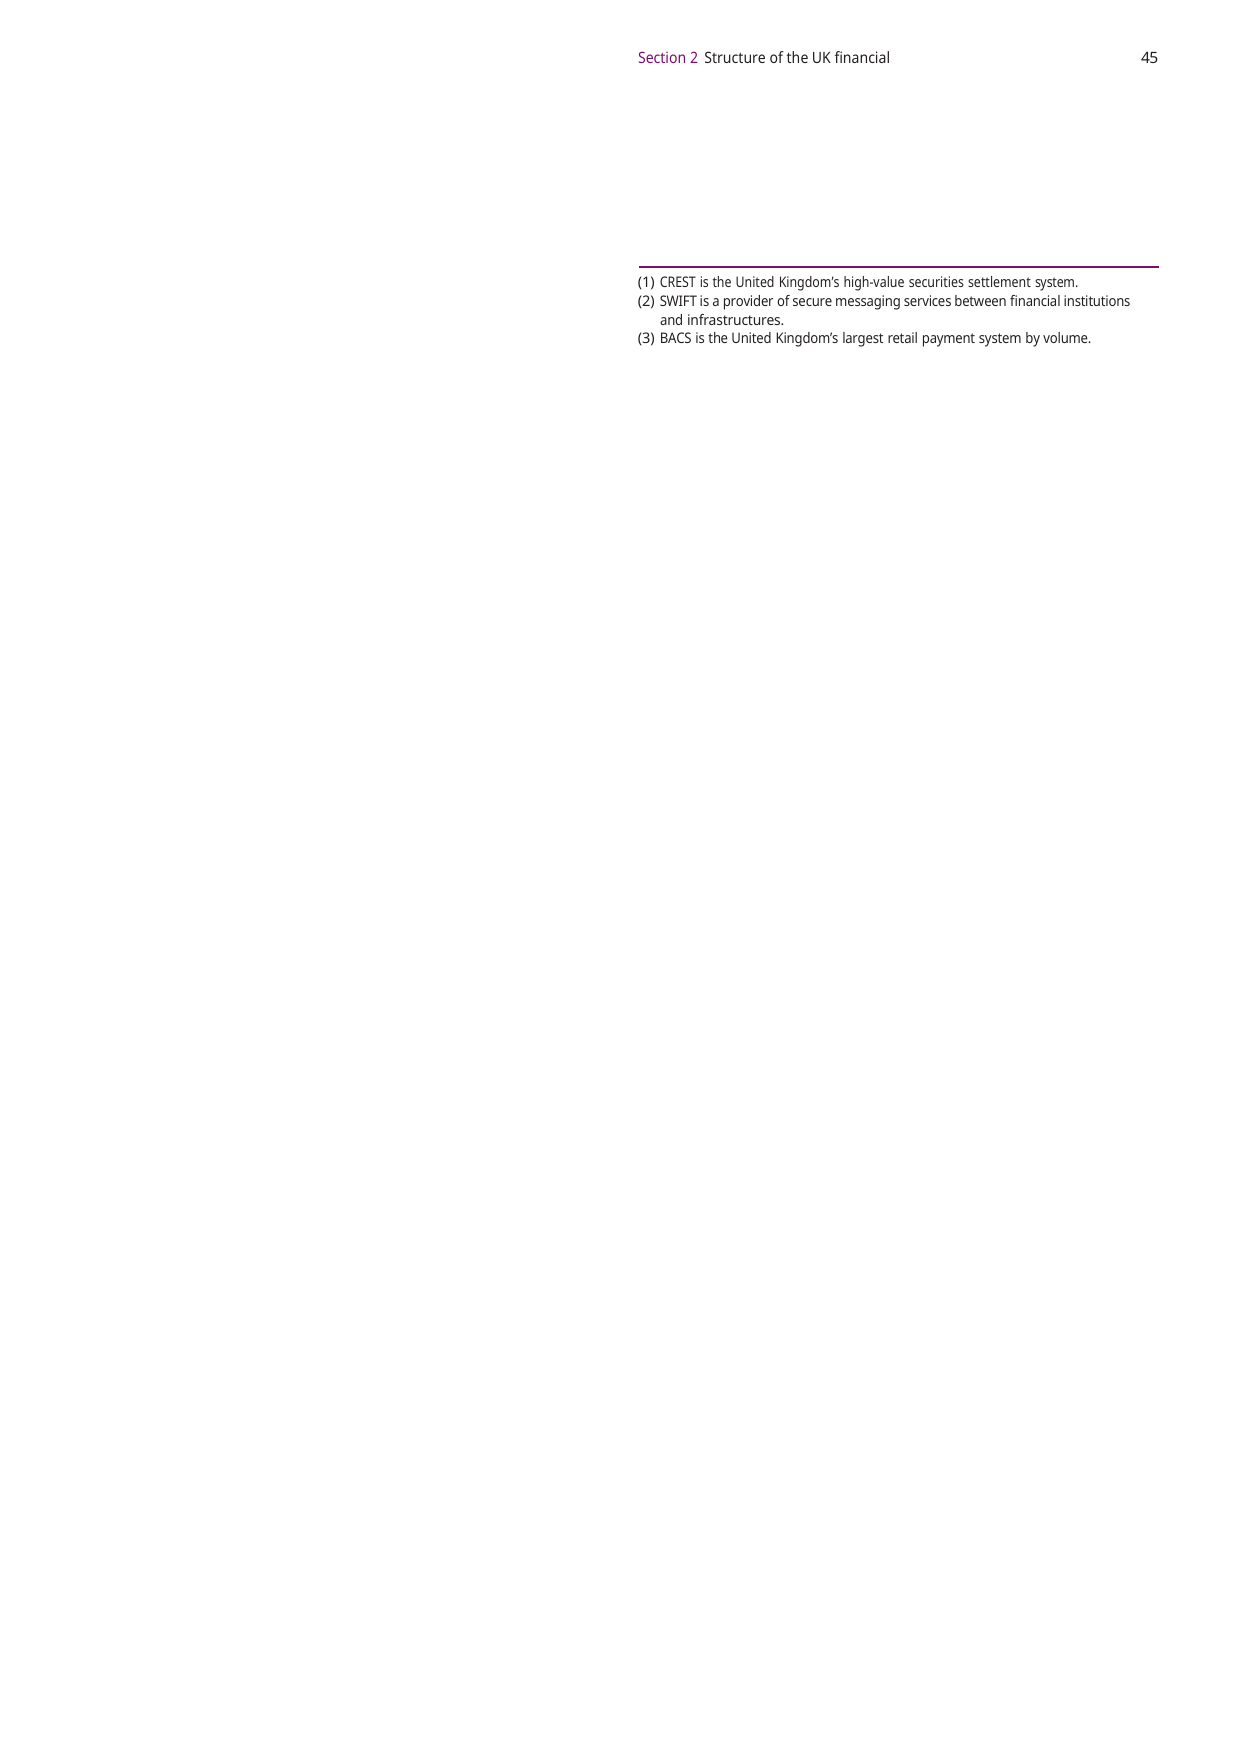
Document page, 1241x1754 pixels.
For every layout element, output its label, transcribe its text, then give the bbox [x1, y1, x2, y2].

list CREST is the United Kingdom’s high-value securities settlement system. [638, 274, 1181, 291]
list BACS is the United Kingdom’s largest retail payment system by volume. [638, 330, 1181, 347]
list SWIFT is a provider of secure messaging services between financial institutions and infrastructures. [638, 291, 1138, 330]
